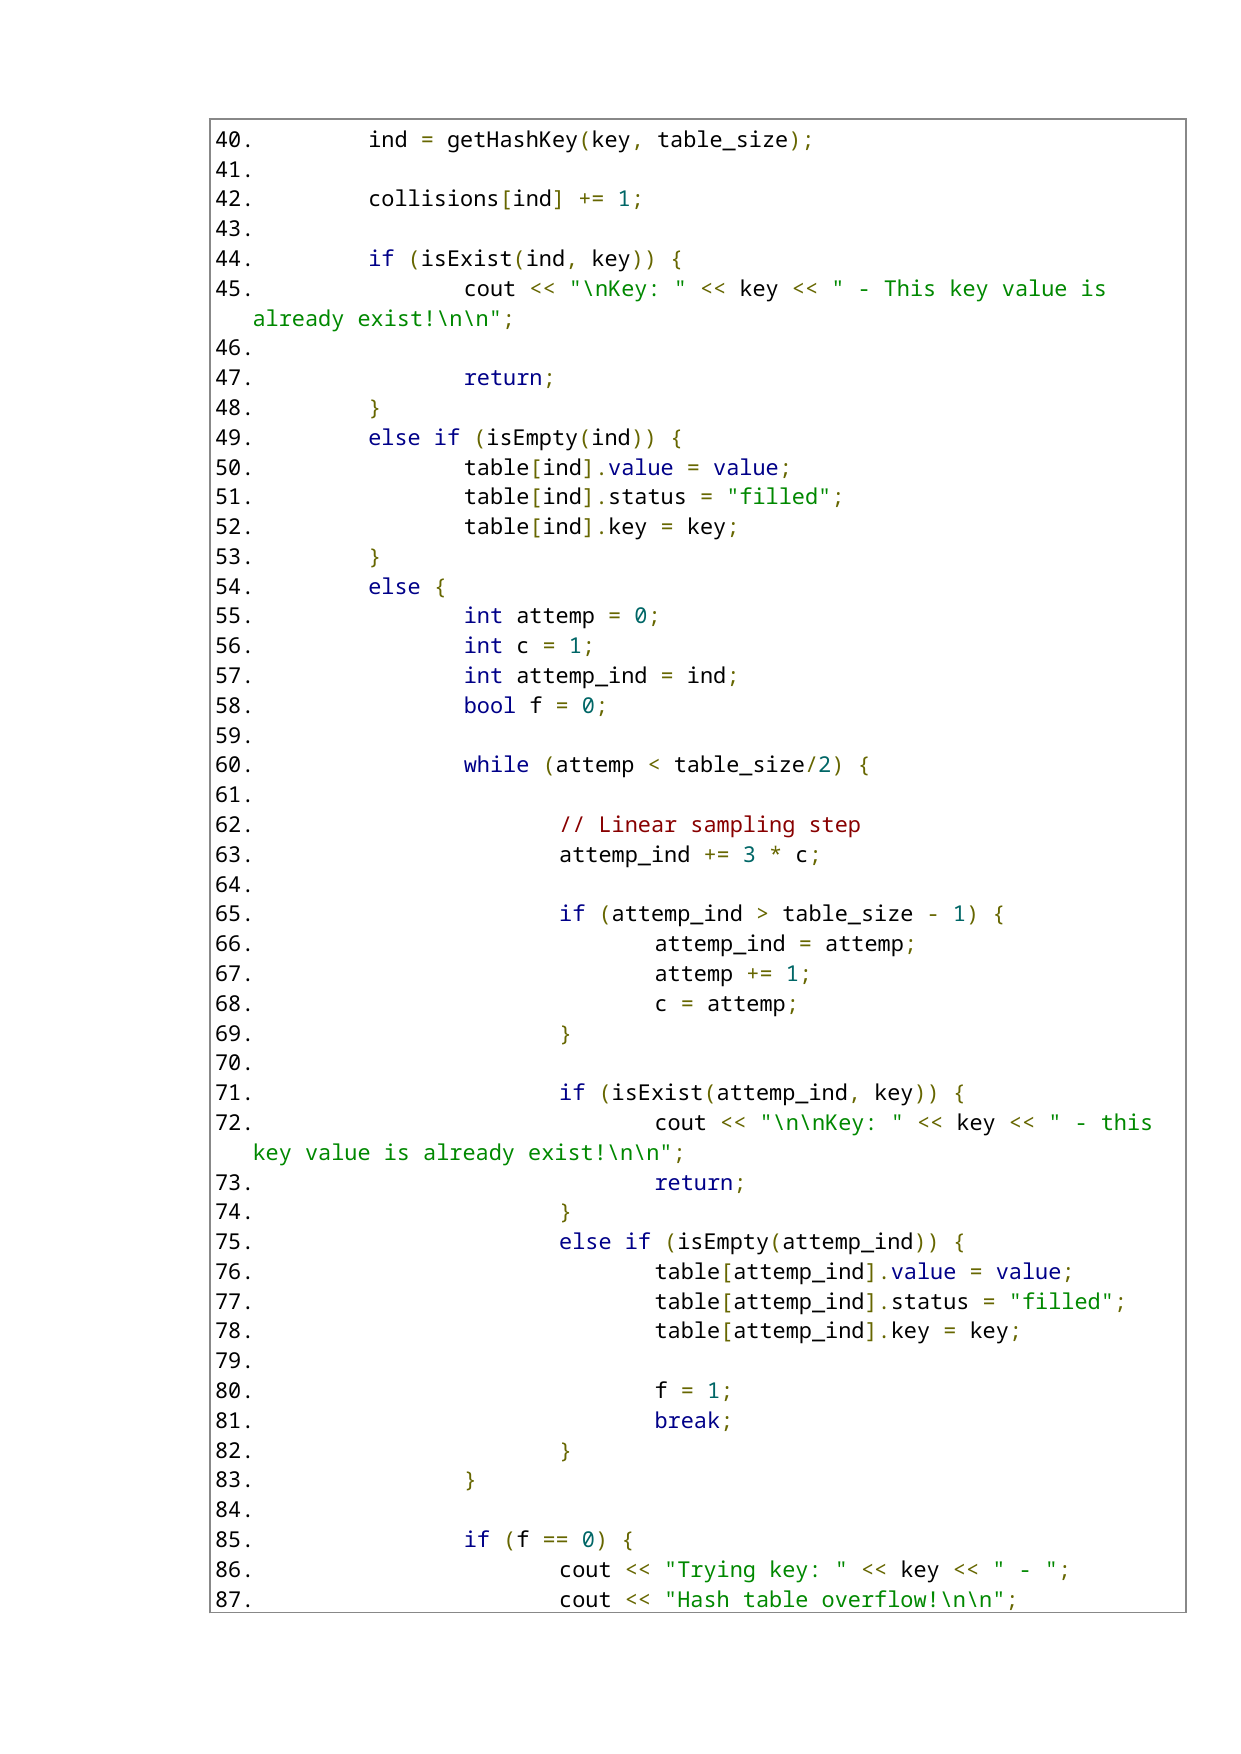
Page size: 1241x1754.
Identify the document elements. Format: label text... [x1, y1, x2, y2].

list } [211, 386, 1185, 416]
list bool f = 0; [211, 684, 1185, 720]
list table[ind].key = key; [211, 505, 1185, 535]
list attemp_ind += 3 * c; [211, 833, 1185, 869]
list if (f == 0) { [211, 1518, 1185, 1548]
list int c = 1; [211, 624, 1185, 654]
list if (isExist(ind, key)) { [211, 237, 1185, 267]
list cout << "Trying key: " << key << " - "; [211, 1548, 1185, 1578]
list int attemp = 0; [211, 595, 1185, 624]
list f = 1; [211, 1369, 1185, 1399]
list table[ind].status = "filled"; [211, 476, 1185, 505]
list cout << "Hash table overflow!\n\n"; [211, 1578, 1185, 1612]
list } [211, 1012, 1185, 1047]
list } [211, 1191, 1185, 1220]
list attemp_ind = attemp; [211, 922, 1185, 952]
list table[attemp_ind].status = "filled"; [211, 1280, 1185, 1310]
list table[attemp_ind].value = value; [211, 1250, 1185, 1280]
list int attemp_ind = ind; [211, 654, 1185, 684]
list break; [211, 1399, 1185, 1429]
list return; [211, 1161, 1185, 1191]
list cout << "\nKey: " << key << " - This key value is already exist!\n\n"; [211, 267, 1185, 332]
list ind = getHashKey(key, table_size); [211, 120, 1185, 154]
list attemp += 1; [211, 952, 1185, 982]
list if (isExist(attemp_ind, key)) { [211, 1071, 1185, 1101]
list else if (isEmpty(ind)) { [211, 416, 1185, 446]
list // Linear sampling step [211, 803, 1185, 833]
list while (attemp < table_size/2) { [211, 744, 1185, 779]
list collisions[ind] += 1; [211, 178, 1185, 213]
list table[attemp_ind].key = key; [211, 1310, 1185, 1345]
list } [211, 535, 1185, 565]
list return; [211, 356, 1185, 386]
list c = attemp; [211, 982, 1185, 1012]
list } [211, 1459, 1185, 1494]
list table[ind].value = value; [211, 446, 1185, 476]
list else if (isEmpty(attemp_ind)) { [211, 1220, 1185, 1250]
list if (attemp_ind > table_size - 1) { [211, 893, 1185, 922]
list } [211, 1429, 1185, 1459]
list else { [211, 565, 1185, 595]
list cout << "\n\nKey: " << key << " - this key value is already exist!\n\n"; [211, 1101, 1185, 1161]
